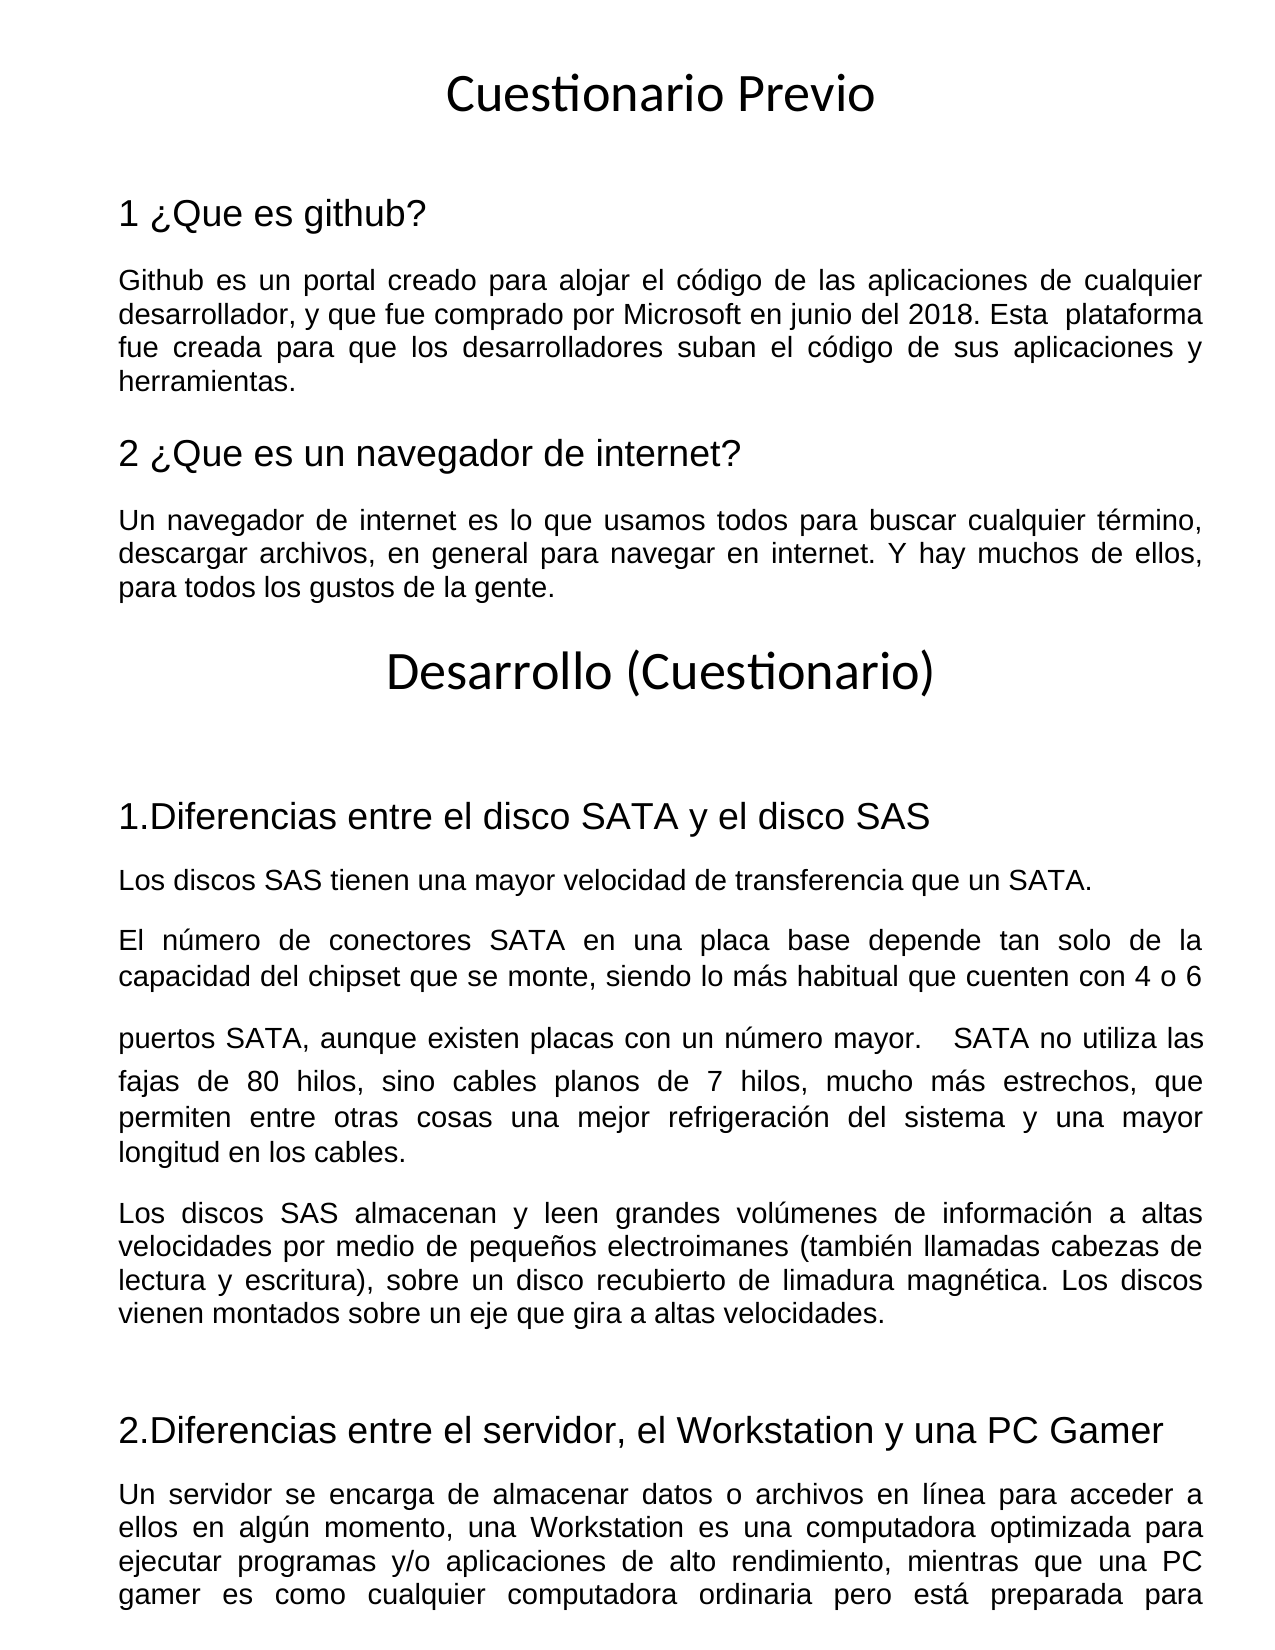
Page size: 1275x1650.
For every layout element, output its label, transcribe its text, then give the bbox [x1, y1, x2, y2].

text Los discos SAS almacenan y leen grandes volúmenes de información a altas velocidades por medio de pequeños electroimanes (también llamadas cabezas de lectura y escritura), sobre un disco recubierto de limadura magnética. Los discos vienen montados sobre un eje que gira a altas velocidades. [118, 1196, 1205, 1330]
text 1.Diferencias entre el disco SATA y el disco SAS [118, 794, 1205, 837]
text Desarrollo (Cuestionario) [118, 637, 1205, 703]
text 2.Diferencias entre el servidor, el Workstation y una PC Gamer [118, 1409, 1205, 1452]
text Github es un portal creado para alojar el código de las aplicaciones de cualquier desarrollador, y que fue comprado por Microsoft en junio del 2018. Esta plataforma fue creada para que los desarrolladores suban el código de sus aplicaciones y herramientas. [118, 263, 1205, 397]
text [118, 1477, 1205, 1611]
text Un navegador de internet es lo que usamos todos para buscar cualquier término, descargar archivos, en general para navegar en internet. Y hay muchos de ellos, para todos los gustos de la gente. [118, 503, 1205, 603]
text Cuestionario Previo [118, 59, 1205, 125]
text 1 ¿Que es github? [118, 191, 1205, 234]
text 2 ¿Que es un navegador de internet? [118, 431, 1205, 474]
text Los discos SAS tienen una mayor velocidad de transferencia que un SATA. [118, 862, 1205, 896]
text El número de conectores SATA en una placa base depende tan solo de la capacidad del chipset que se monte, siendo lo más habitual que cuenten con 4 o 6 puertos SATA, aunque existen placas con un número mayor. SATA no utiliza las fajas de 80 hilos, sino cables planos de 7 hilos, mucho más estrechos, que permiten entre otras cosas una mejor refrigeración del sistema y una mayor longitud en los cables. [118, 923, 1205, 1169]
